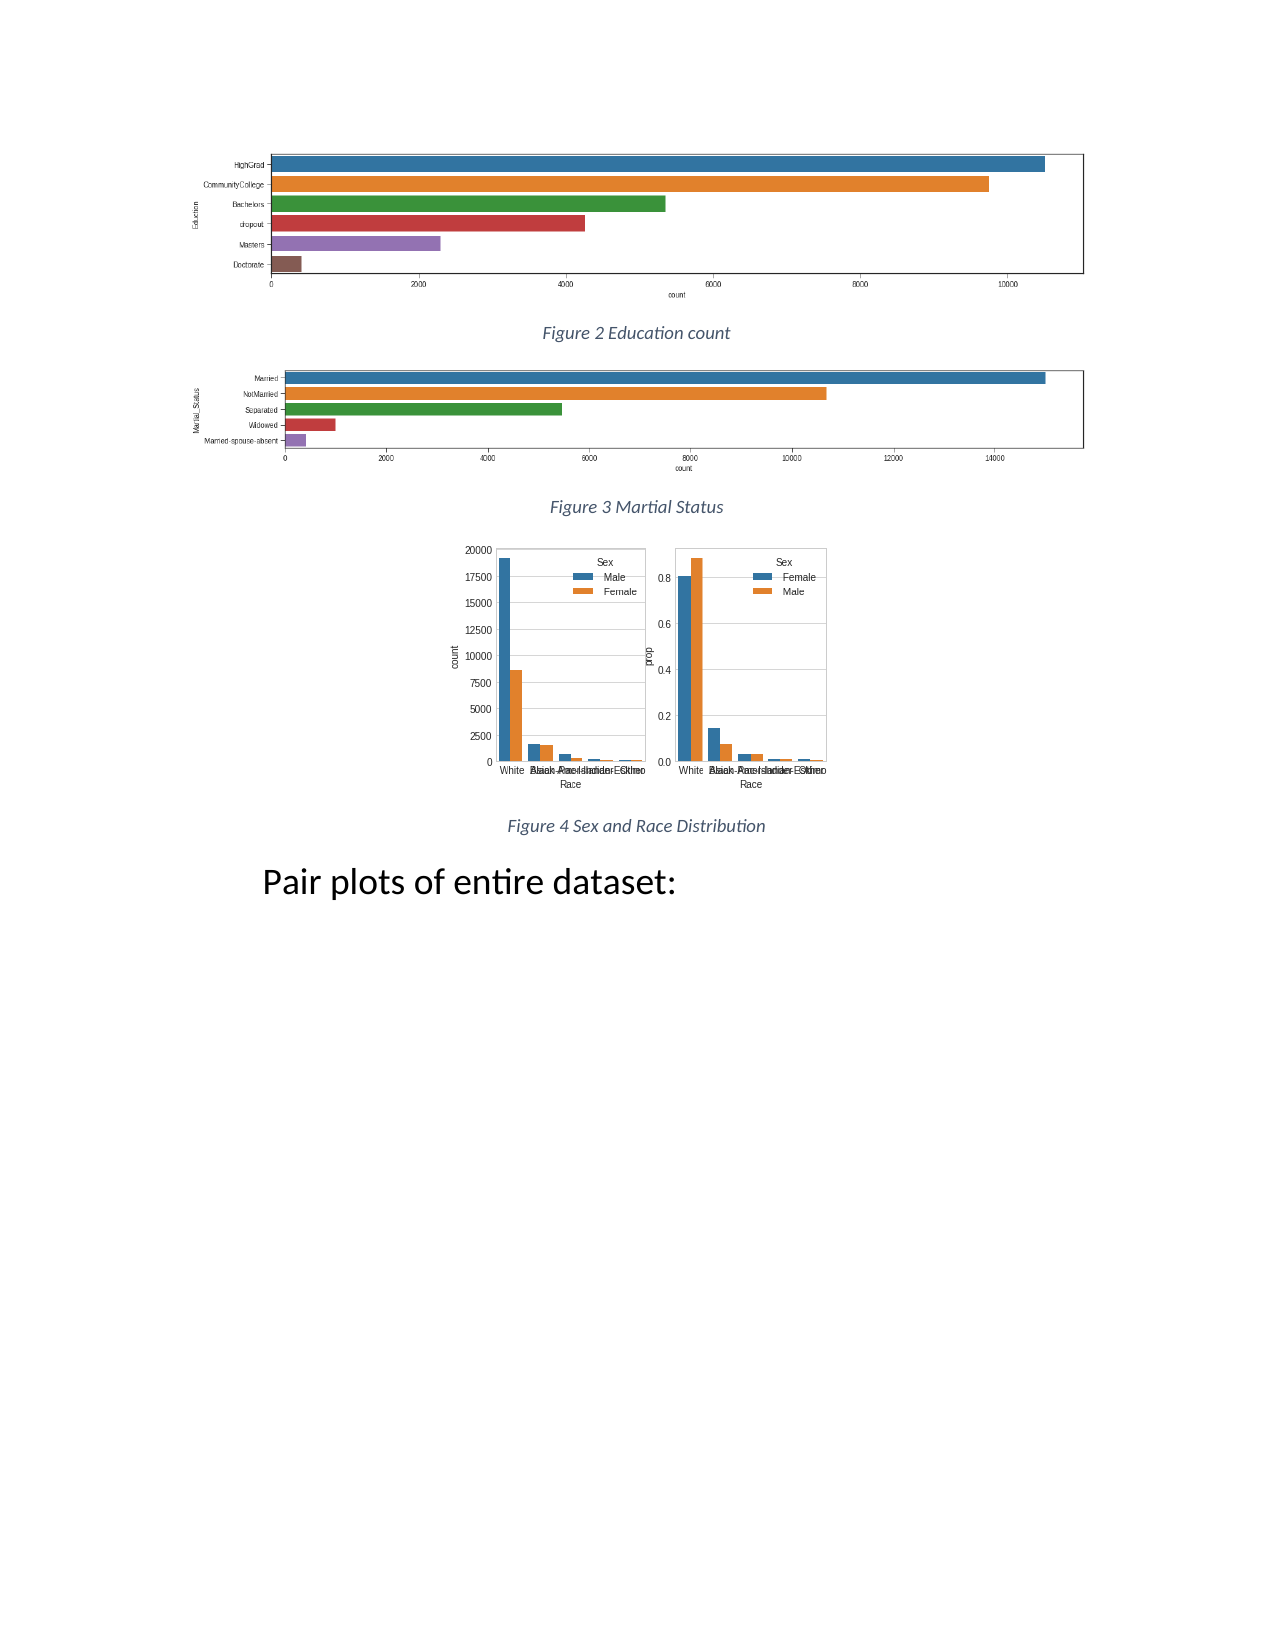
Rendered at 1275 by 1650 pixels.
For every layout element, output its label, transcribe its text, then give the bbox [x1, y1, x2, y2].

text Figure 4 Sex and Race Distribution [187, 814, 1087, 837]
picture [443, 539, 832, 795]
list Pair plots of entire dataset: [262, 858, 1087, 903]
text Figure 2 Education count [187, 321, 1087, 344]
picture [187, 150, 1088, 303]
picture [187, 365, 1088, 477]
text Figure 3 Martial Status [187, 496, 1087, 518]
